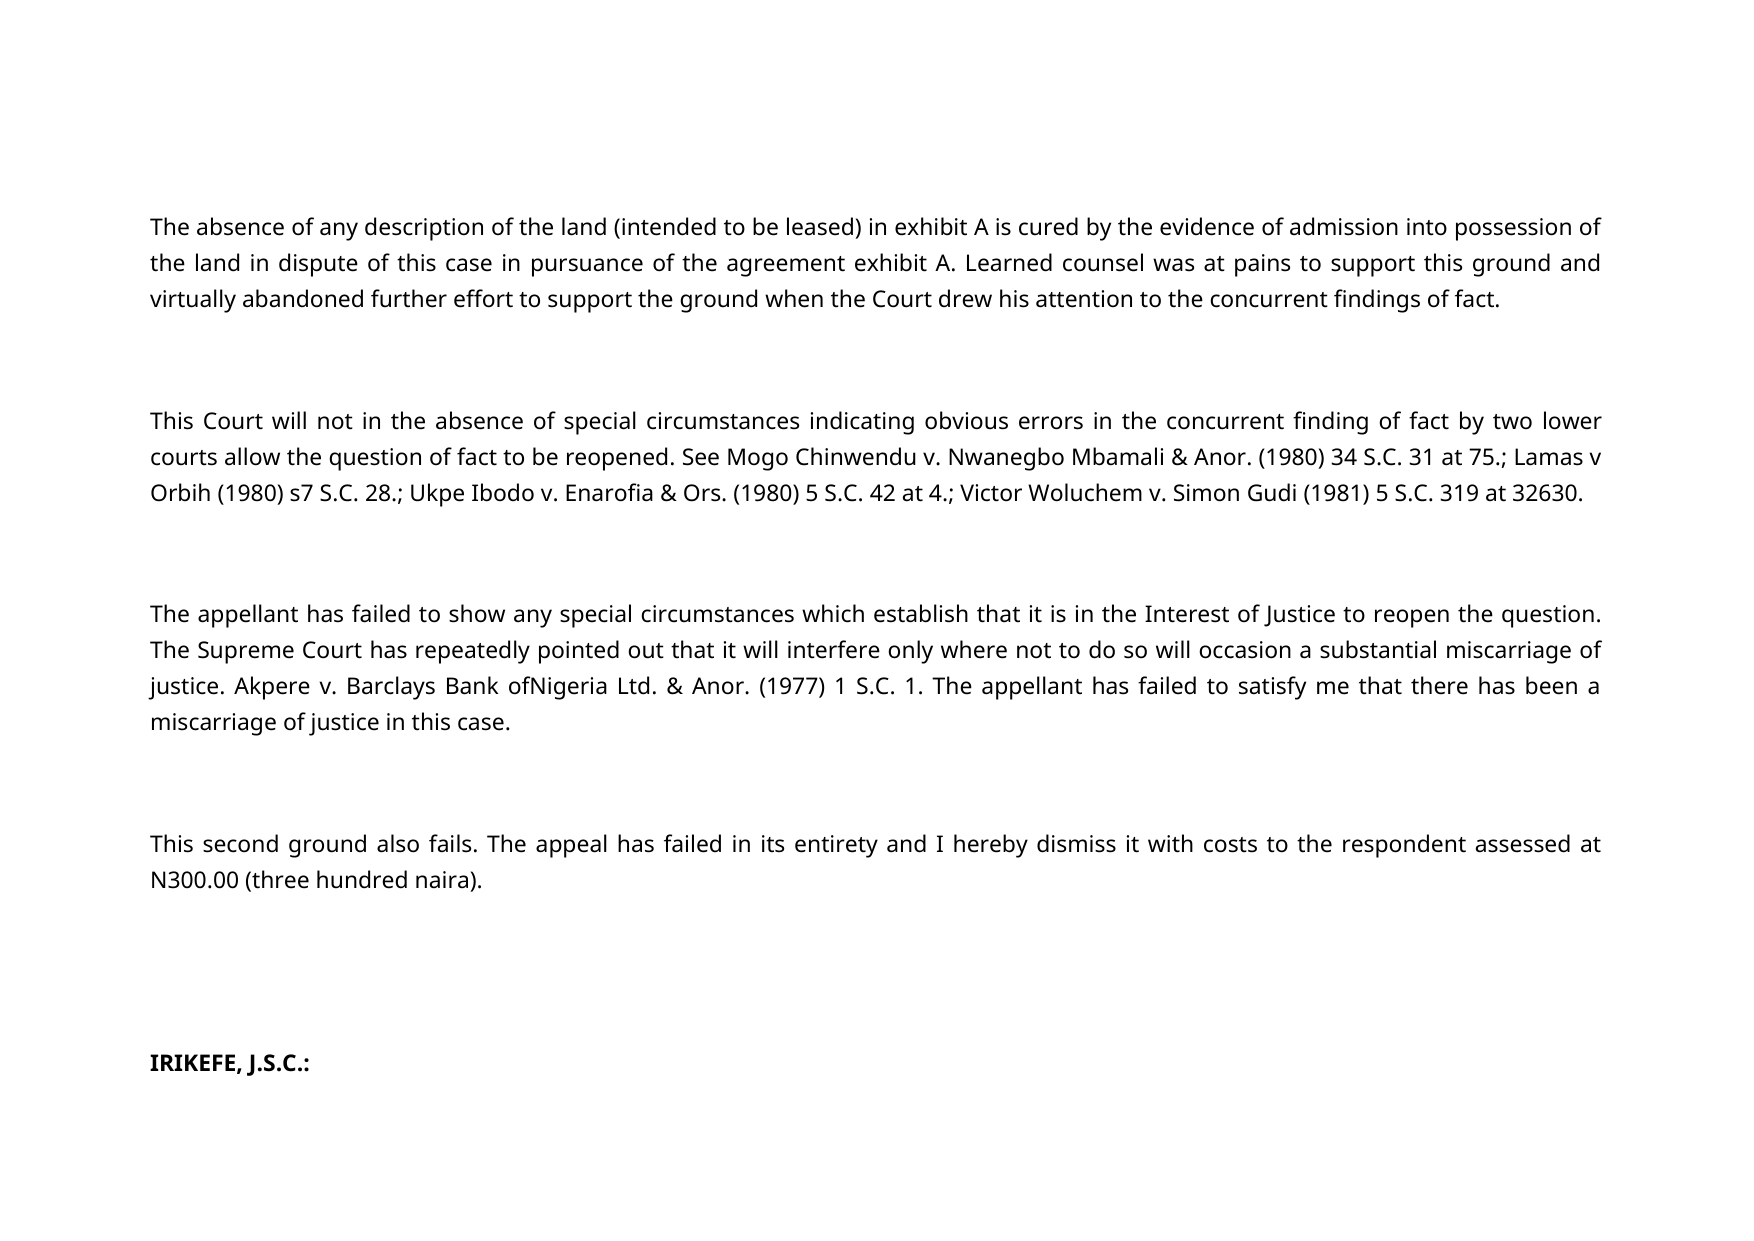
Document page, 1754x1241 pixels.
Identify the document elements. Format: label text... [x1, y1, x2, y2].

text IRIKEFE, J.S.C.: [150, 1047, 1604, 1078]
text This Court will not in the absence of special circumstances indicating obvious errors in the concurrent finding of fact by two lower courts allow the question of fact to be reopened. See Mogo Chinwendu v. Nwanegbo Mbamali & Anor. (1980) 34 S.C. 31 at 75.; Lamas v Orbih (1980) s7 S.C. 28.; Ukpe Ibodo v. Enarofia & Ors. (1980) 5 S.C. 42 at 4.; Victor Woluchem v. Simon Gudi (1981) 5 S.C. 319 at 32630. [150, 405, 1604, 508]
text The appellant has failed to show any special circumstances which establish that it is in the Interest of Justice to reopen the question. The Supreme Court has repeatedly pointed out that it will interfere only where not to do so will occasion a substantial miscarriage of justice. Akpere v. Barclays Bank ofNigeria Ltd. & Anor. (1977) 1 S.C. 1. The appellant has failed to satisfy me that there has been a miscarriage of justice in this case. [150, 598, 1604, 737]
text This second ground also fails. The appeal has failed in its entirety and I hereby dismiss it with costs to the respondent assessed at N300.00 (three hundred naira). [150, 828, 1604, 895]
text The absence of any description of the land (intended to be leased) in exhibit A is cured by the evidence of admission into possession of the land in dispute of this case in pursuance of the agreement exhibit A. Learned counsel was at pains to support this ground and virtually abandoned further effort to support the ground when the Court drew his attention to the concurrent findings of fact. [150, 211, 1604, 314]
